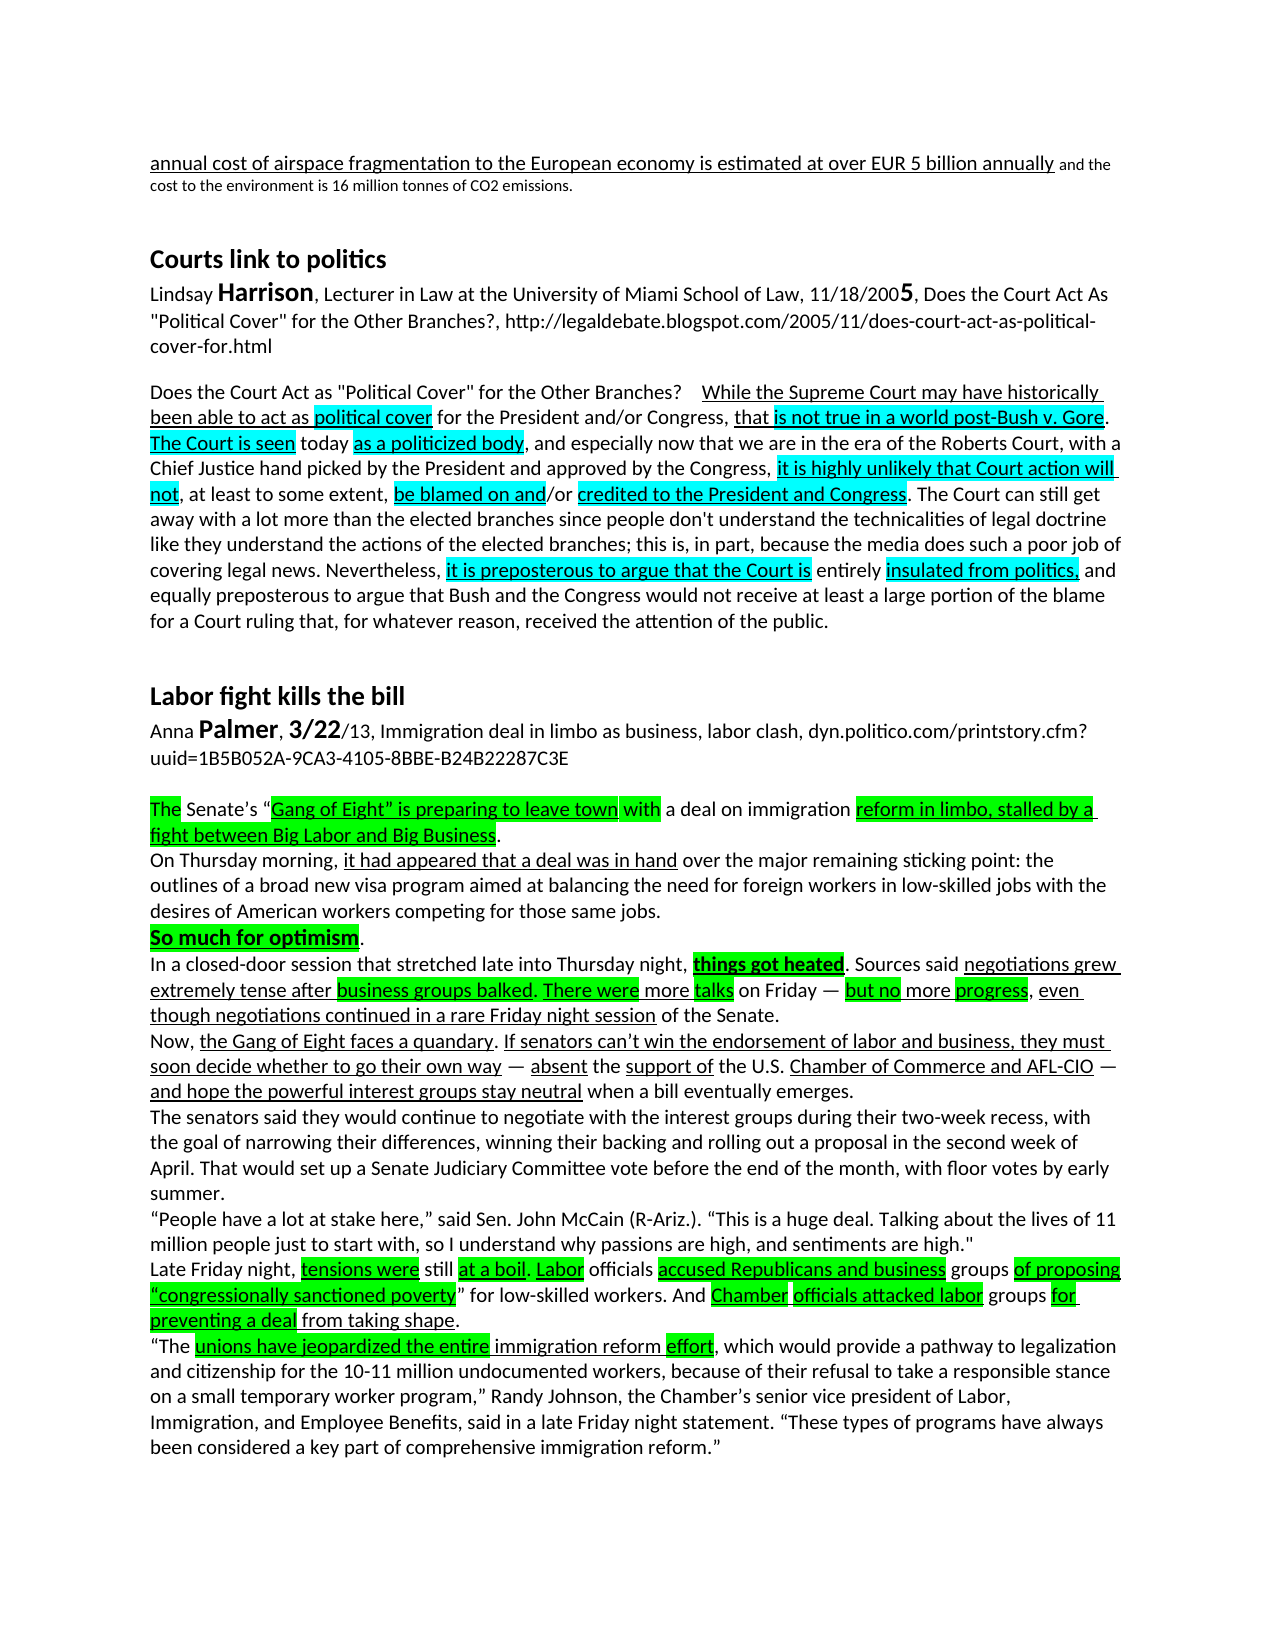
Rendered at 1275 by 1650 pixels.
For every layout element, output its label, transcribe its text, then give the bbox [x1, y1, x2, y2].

text “People have a lot at stake here,” said Sen. John McCain (R-Ariz.). “This is a huge deal. Talking about the lives of 11 million people just to start with, so I understand why passions are high, and sentiments are high." [150, 1206, 1125, 1257]
text Lindsay Harrison, Lecturer in Law at the University of Miami School of Law, 11/18/2005, Does the Court Act As "Political Cover" for the Other Branches?, http://legaldebate.blogspot.com/2005/11/does-court-act-as-political-cover-for.html [150, 275, 1125, 359]
text On Thursday morning, it had appeared that a deal was in hand over the major remaining sticking point: the outlines of a broad new visa program aimed at balancing the need for foreign workers in low-skilled jobs with the desires of American workers competing for those same jobs. [150, 847, 1125, 923]
subtitle Labor fight kills the bill [150, 679, 1125, 713]
text Does the Court Act as "Political Cover" for the Other Branches? While the Supreme Court may have historically been able to act as political cover for the President and/or Congress, that is not true in a world post-Bush v. Gore. The Court is seen today as a politicized body, and especially now that we are in the era of the Roberts Court, with a Chief Justice hand picked by the President and approved by the Congress, it is highly unlikely that Court action will not, at least to some extent, be blamed on and/or credited to the President and Congress. The Court can still get away with a lot more than the elected branches since people don't understand the technicalities of legal doctrine like they understand the actions of the elected branches; this is, in part, because the media does such a poor job of covering legal news. Nevertheless, it is preposterous to argue that the Court is entirely insulated from politics, and equally preposterous to argue that Bush and the Congress would not receive at least a large portion of the blame for a Court ruling that, for whatever reason, received the attention of the public. [150, 379, 1125, 633]
text Late Friday night, tensions were still at a boil. Labor officials accused Republicans and business groups of proposing “congressionally sanctioned poverty” for low-skilled workers. And Chamber officials attacked labor groups for preventing a deal from taking shape. [150, 1257, 1125, 1333]
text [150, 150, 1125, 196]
text In a closed-door session that stretched late into Thursday night, things got heated. Sources said negotiations grew extremely tense after business groups balked. There were more talks on Friday — but no more progress, even though negotiations continued in a rare Friday night session of the Senate. [150, 952, 1125, 1028]
text Now, the Gang of Eight faces a quandary. If senators can’t win the endorsement of labor and business, they must soon decide whether to go their own way — absent the support of the U.S. Chamber of Commerce and AFL-CIO — and hope the powerful interest groups stay neutral when a bill eventually emerges. [150, 1028, 1125, 1104]
text The senators said they would continue to negotiate with the interest groups during their two-week recess, with the goal of narrowing their differences, winning their backing and rolling out a proposal in the second week of April. That would set up a Senate Judiciary Committee vote before the end of the month, with floor votes by early summer. [150, 1104, 1125, 1206]
text Anna Palmer, 3/22/13, Immigration deal in limbo as business, labor clash, dyn.politico.com/printstory.cfm?uuid=1B5B052A-9CA3-4105-8BBE-B24B22287C3E [150, 713, 1125, 771]
text So much for optimism. [150, 923, 1125, 952]
subtitle Courts link to politics [150, 242, 1125, 275]
text The Senate’s “Gang of Eight” is preparing to leave town with a deal on immigration reform in limbo, stalled by a fight between Big Labor and Big Business. [496, 796, 1125, 847]
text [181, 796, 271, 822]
text “The unions have jeopardized the entire immigration reform effort, which would provide a pathway to legalization and citizenship for the 10-11 million undocumented workers, because of their refusal to take a responsible stance on a small temporary worker program,” Randy Johnson, the Chamber’s senior vice president of Labor, Immigration, and Employee Benefits, said in a late Friday night statement. “These types of programs have always been considered a key part of comprehensive immigration reform.” [150, 1333, 1125, 1460]
